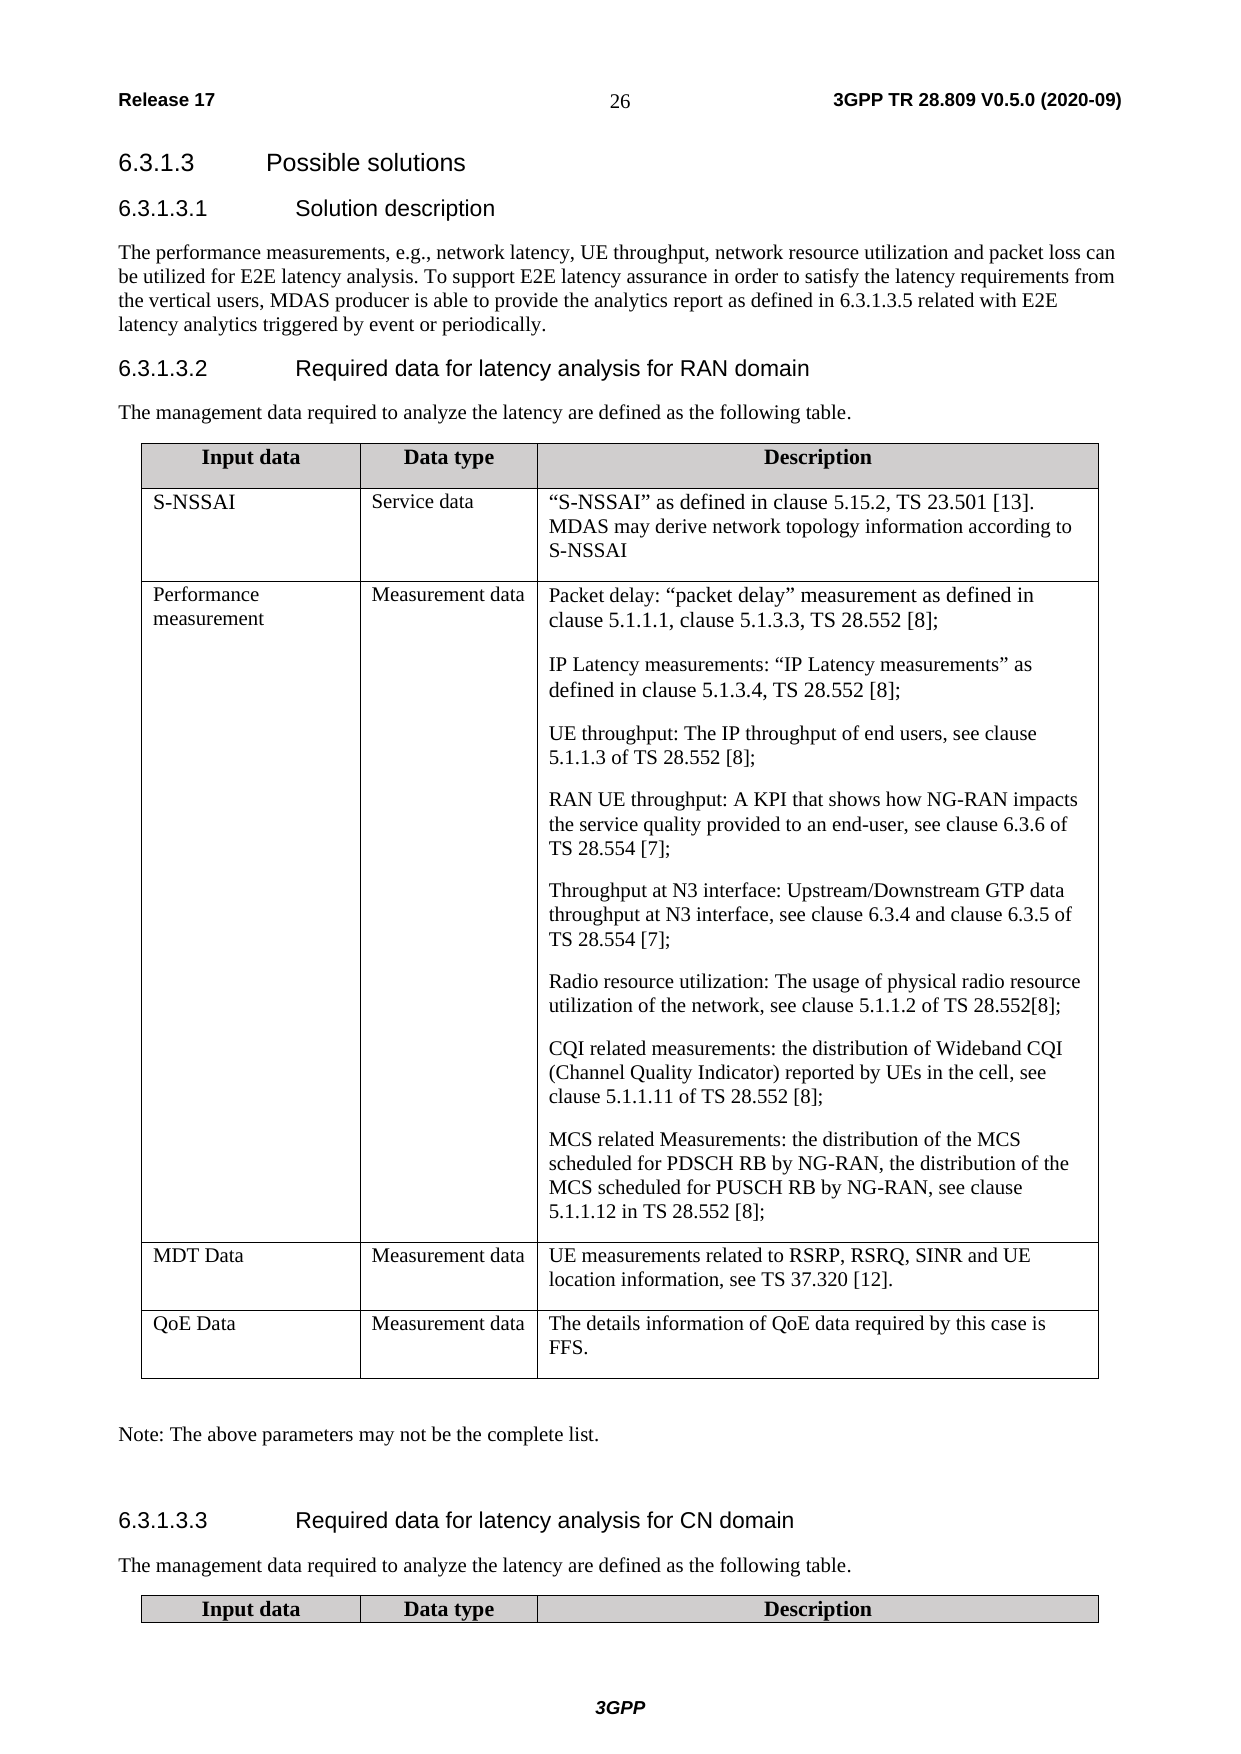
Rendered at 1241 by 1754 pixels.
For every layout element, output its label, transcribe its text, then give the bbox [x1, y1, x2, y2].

table_cell MDT Data [142, 1243, 360, 1310]
subtitle 6.3.1.3.3 Required data for latency analysis for CN domain [118, 1507, 1122, 1534]
subtitle 6.3.1.3 Possible solutions [118, 147, 1122, 176]
table_header Description [538, 444, 1098, 488]
table_cell Measurement data [361, 582, 537, 1242]
table_cell “S-NSSAI” as defined in clause 5.15.2, TS 23.501 [13]. MDAS may derive network topology information according to S-NSSAI [538, 489, 1098, 581]
text The management data required to analyze the latency are defined as the following table. [118, 400, 1122, 424]
table_cell Performance measurement [142, 582, 360, 1242]
table_cell S-NSSAI [142, 489, 360, 581]
table_header Description [538, 1596, 1098, 1622]
table_header Data type [361, 1596, 537, 1622]
table_cell The details information of QoE data required by this case is FFS. [538, 1311, 1098, 1378]
text Note: The above parameters may not be the complete list. [118, 1422, 1122, 1446]
table_cell Measurement data [361, 1311, 537, 1378]
table_header Input data [142, 444, 360, 488]
table_cell QoE Data [142, 1311, 360, 1378]
table_cell Service data [361, 489, 537, 581]
table_header Data type [361, 444, 537, 488]
subtitle 6.3.1.3.2 Required data for latency analysis for RAN domain [118, 355, 1122, 381]
table_cell UE measurements related to RSRP, RSRQ, SINR and UE location information, see TS 37.320 [12]. [538, 1243, 1098, 1310]
table_cell Packet delay: “packet delay” measurement as defined in clause 5.1.1.1, clause 5.1.3.3, TS 28.552 [8]; IP Latency measurements: “IP Latency measurements” as defined in clause 5.1.3.4, TS 28.552 [8]; UE throughput: The IP throughput of end users, see clause 5.1.1.3 of TS 28.552 [8]; RAN UE throughput: A KPI that shows how NG-RAN impacts the service quality provided to an end-user, see clause 6.3.6 of TS 28.554 [7]; Throughput at N3 interface: Upstream/Downstream GTP data throughput at N3 interface, see clause 6.3.4 and clause 6.3.5 of TS 28.554 [7]; Radio resource utilization: The usage of physical radio resource utilization of the network, see clause 5.1.1.2 of TS 28.552[8]; CQI related measurements: the distribution of Wideband CQI (Channel Quality Indicator) reported by UEs in the cell, see clause 5.1.1.11 of TS 28.552 [8]; MCS related Measurements: the distribution of the MCS scheduled for PDSCH RB by NG-RAN, the distribution of the MCS scheduled for PUSCH RB by NG-RAN, see clause 5.1.1.12 in TS 28.552 [8]; [538, 582, 1098, 1242]
text The management data required to analyze the latency are defined as the following table. [118, 1552, 1122, 1577]
text The performance measurements, e.g., network latency, UE throughput, network resource utilization and packet loss can be utilized for E2E latency analysis. To support E2E latency assurance in order to satisfy the latency requirements from the vertical users, MDAS producer is able to provide the analytics report as defined in 6.3.1.3.5 related with E2E latency analytics triggered by event or periodically. [118, 240, 1122, 336]
table_cell Measurement data [361, 1243, 537, 1310]
table_header Input data [142, 1596, 360, 1622]
subtitle 6.3.1.3.1 Solution description [118, 195, 1122, 221]
